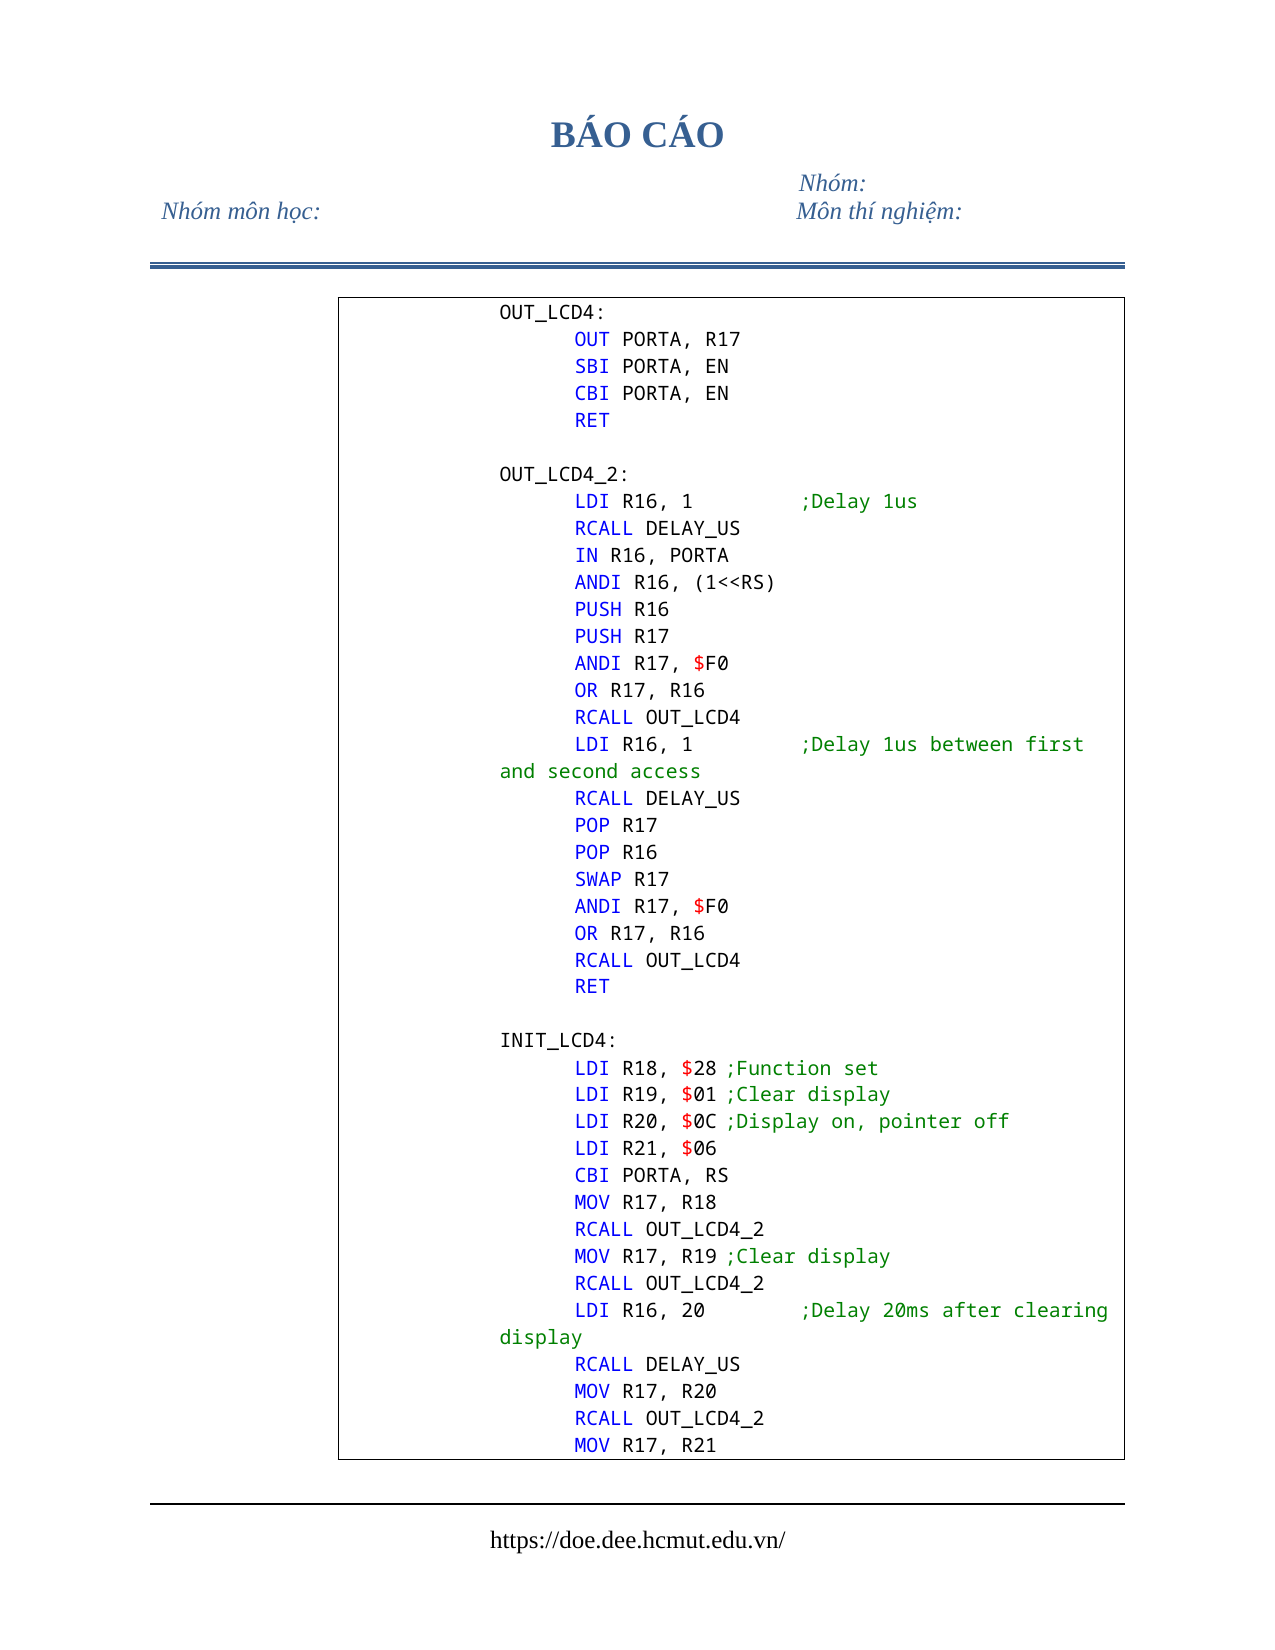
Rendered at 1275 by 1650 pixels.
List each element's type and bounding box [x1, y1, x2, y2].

table_header [339, 298, 1124, 1458]
